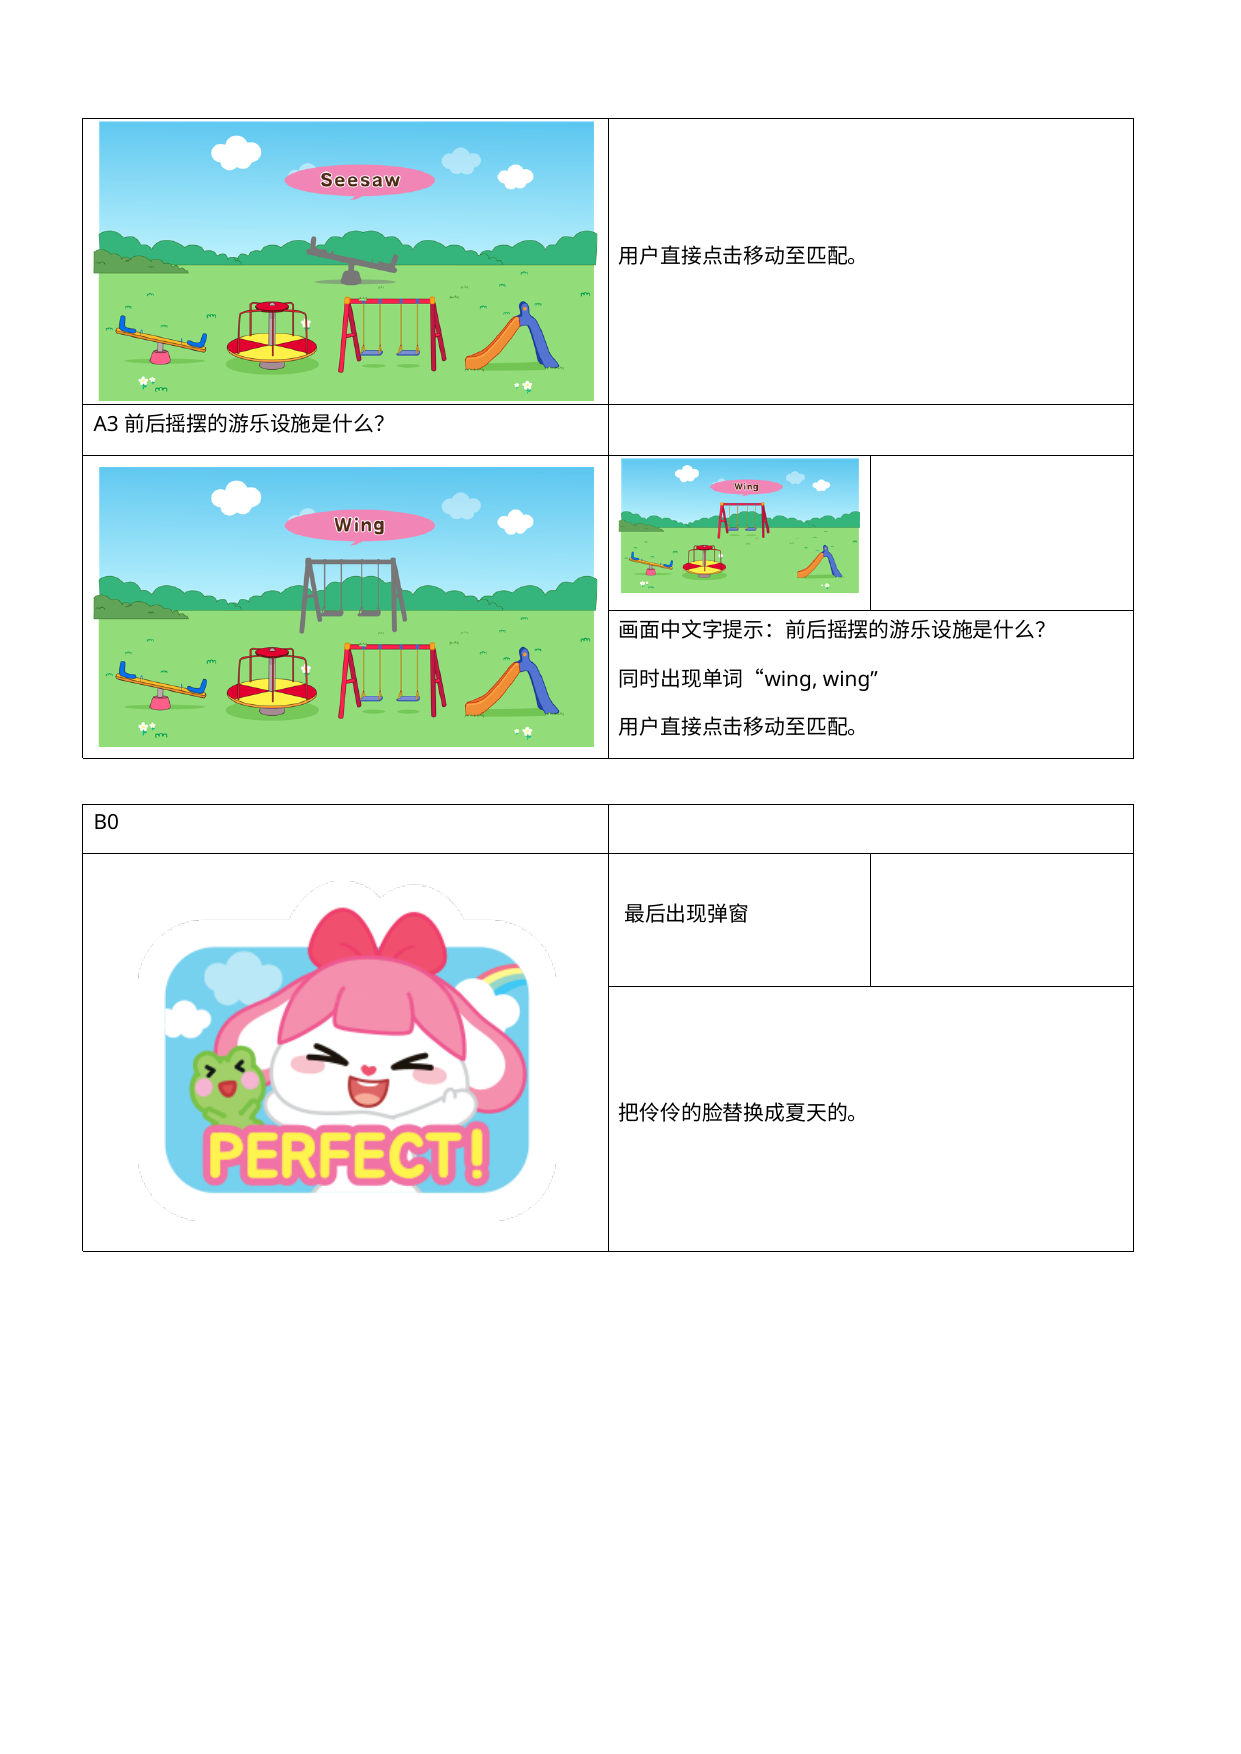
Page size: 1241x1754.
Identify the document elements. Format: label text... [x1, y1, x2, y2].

picture [618, 458, 860, 593]
table_header B0 [83, 805, 608, 853]
picture [93, 121, 598, 401]
table_cell [83, 456, 608, 758]
table_cell [609, 456, 870, 610]
table_cell [871, 854, 1133, 986]
table_header [609, 805, 1133, 853]
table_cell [609, 119, 1133, 404]
table_cell 最后出现弹窗 [609, 854, 870, 986]
table_cell A3 前后摇摆的游乐设施是什么？ [83, 405, 608, 455]
table_cell 画面中文字提示：前后摇摆的游乐设施是什么？ 同时出现单词“wing, wing” 用户直接点击移动至匹配。 [609, 611, 1133, 758]
table_cell 把伶伶的脸替换成夏天的。 [609, 987, 1133, 1251]
table_cell [871, 456, 1133, 610]
table_cell [609, 405, 1133, 455]
table_cell [83, 854, 608, 1251]
picture [113, 856, 583, 1248]
picture [93, 467, 598, 747]
